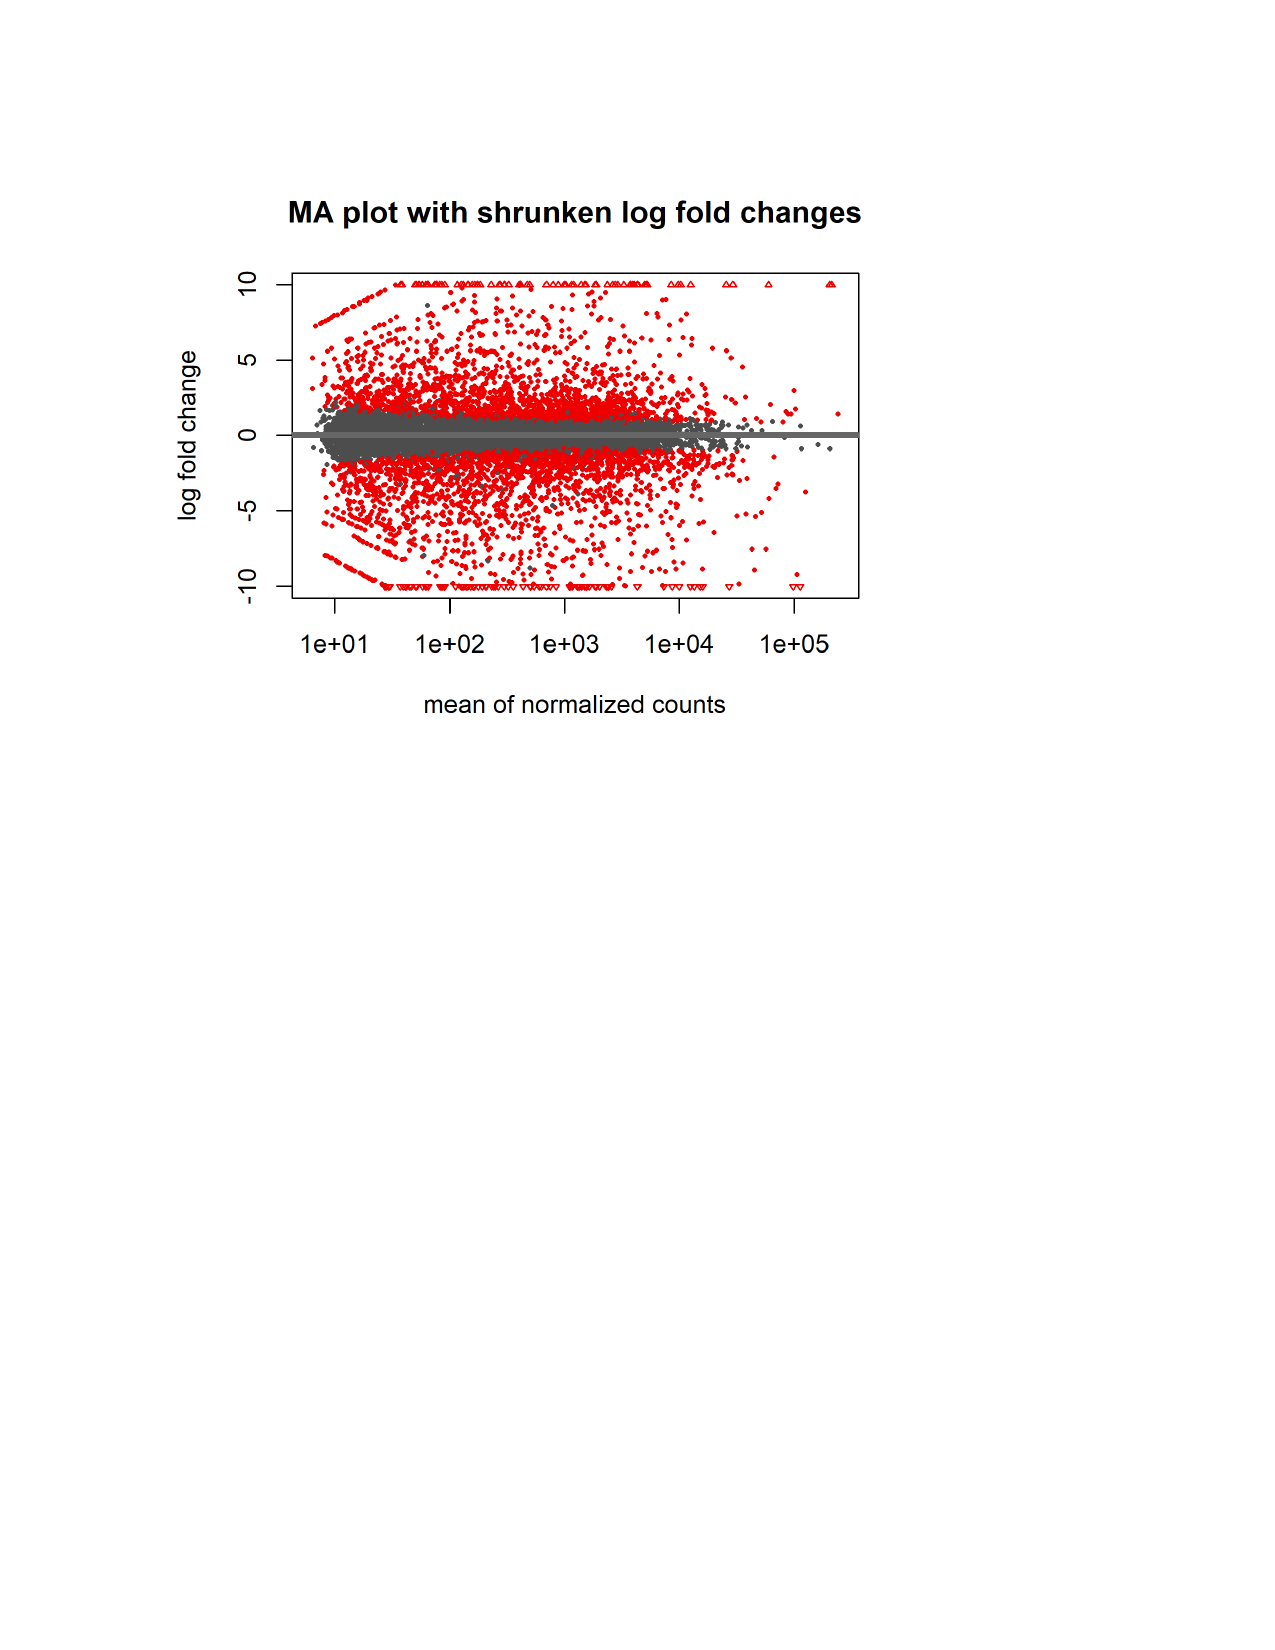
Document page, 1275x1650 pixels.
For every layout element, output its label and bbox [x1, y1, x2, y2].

picture [168, 150, 922, 752]
